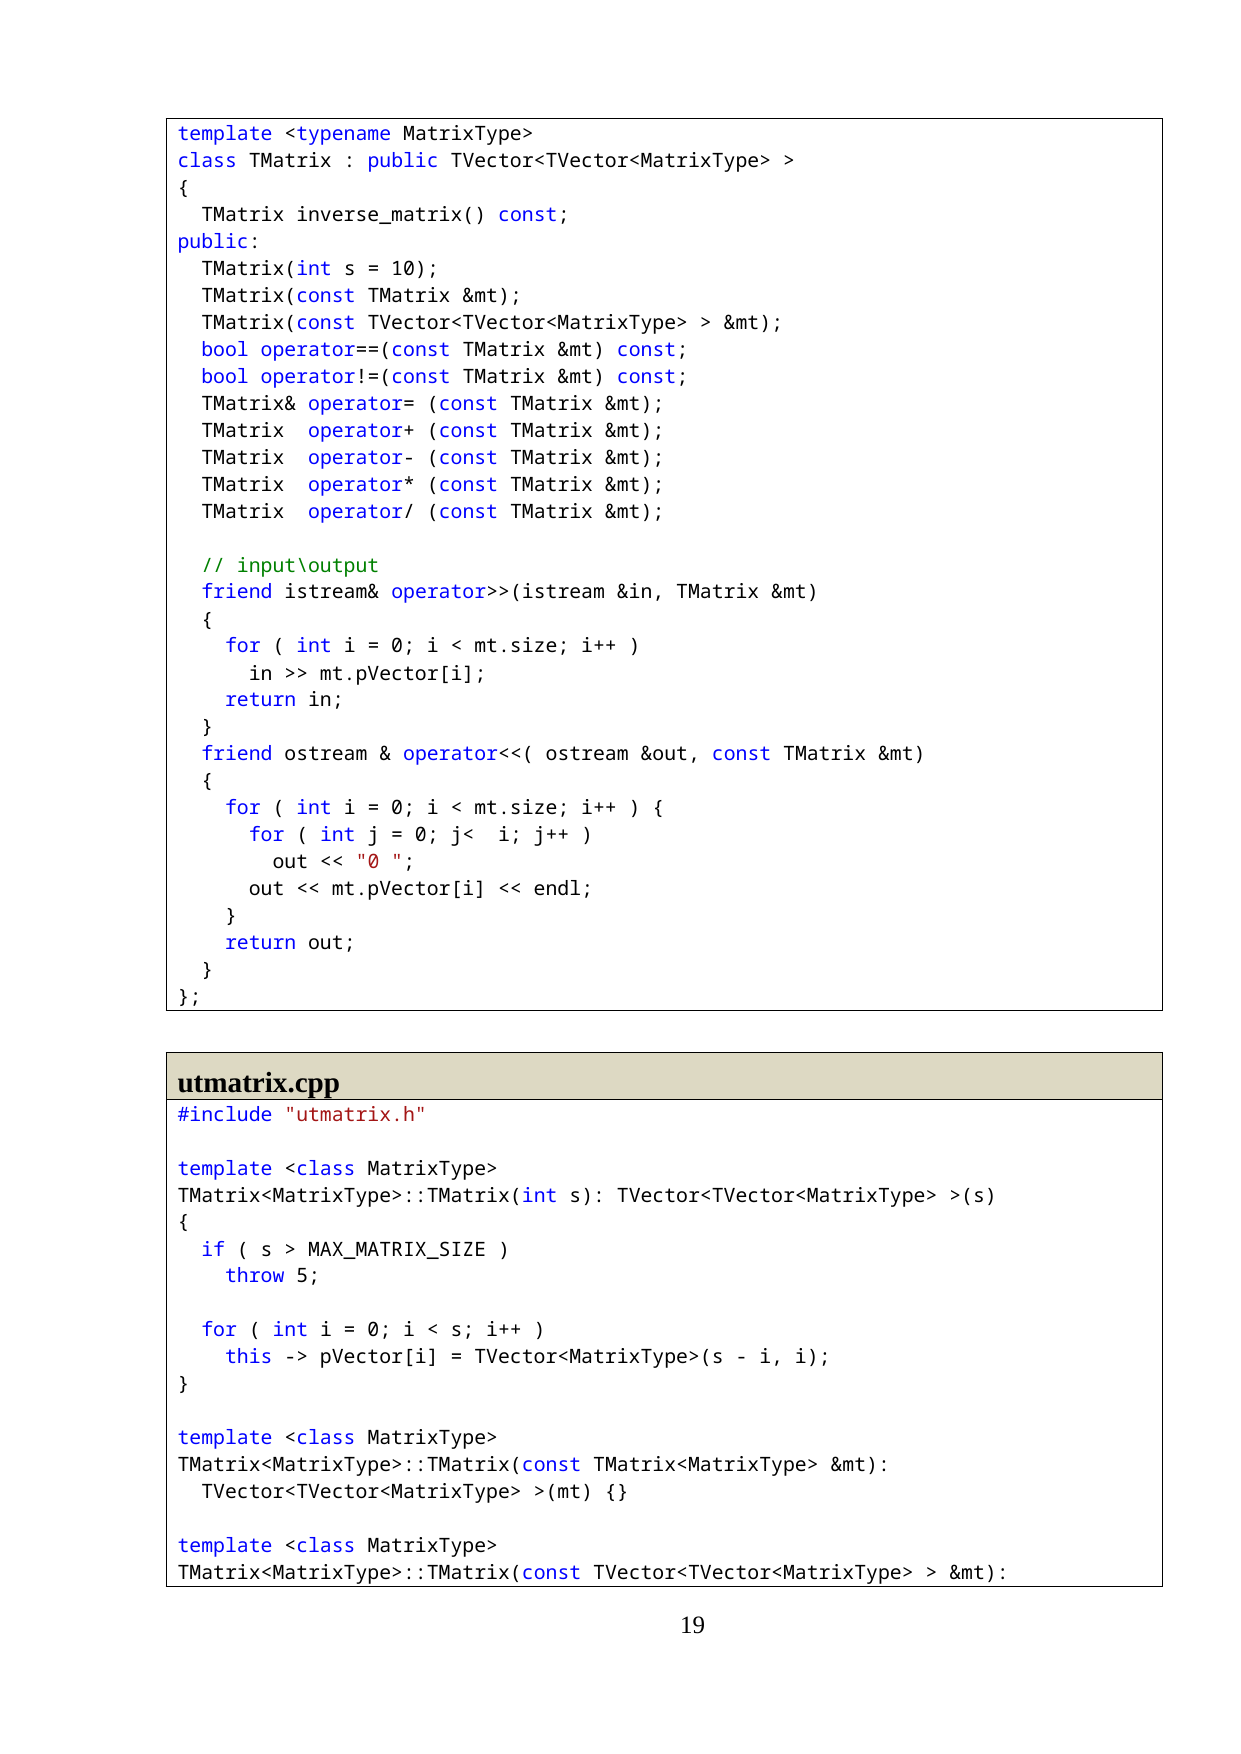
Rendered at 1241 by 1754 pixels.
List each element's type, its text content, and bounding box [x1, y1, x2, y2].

table_header utmatrix.cpp [167, 1053, 1162, 1099]
